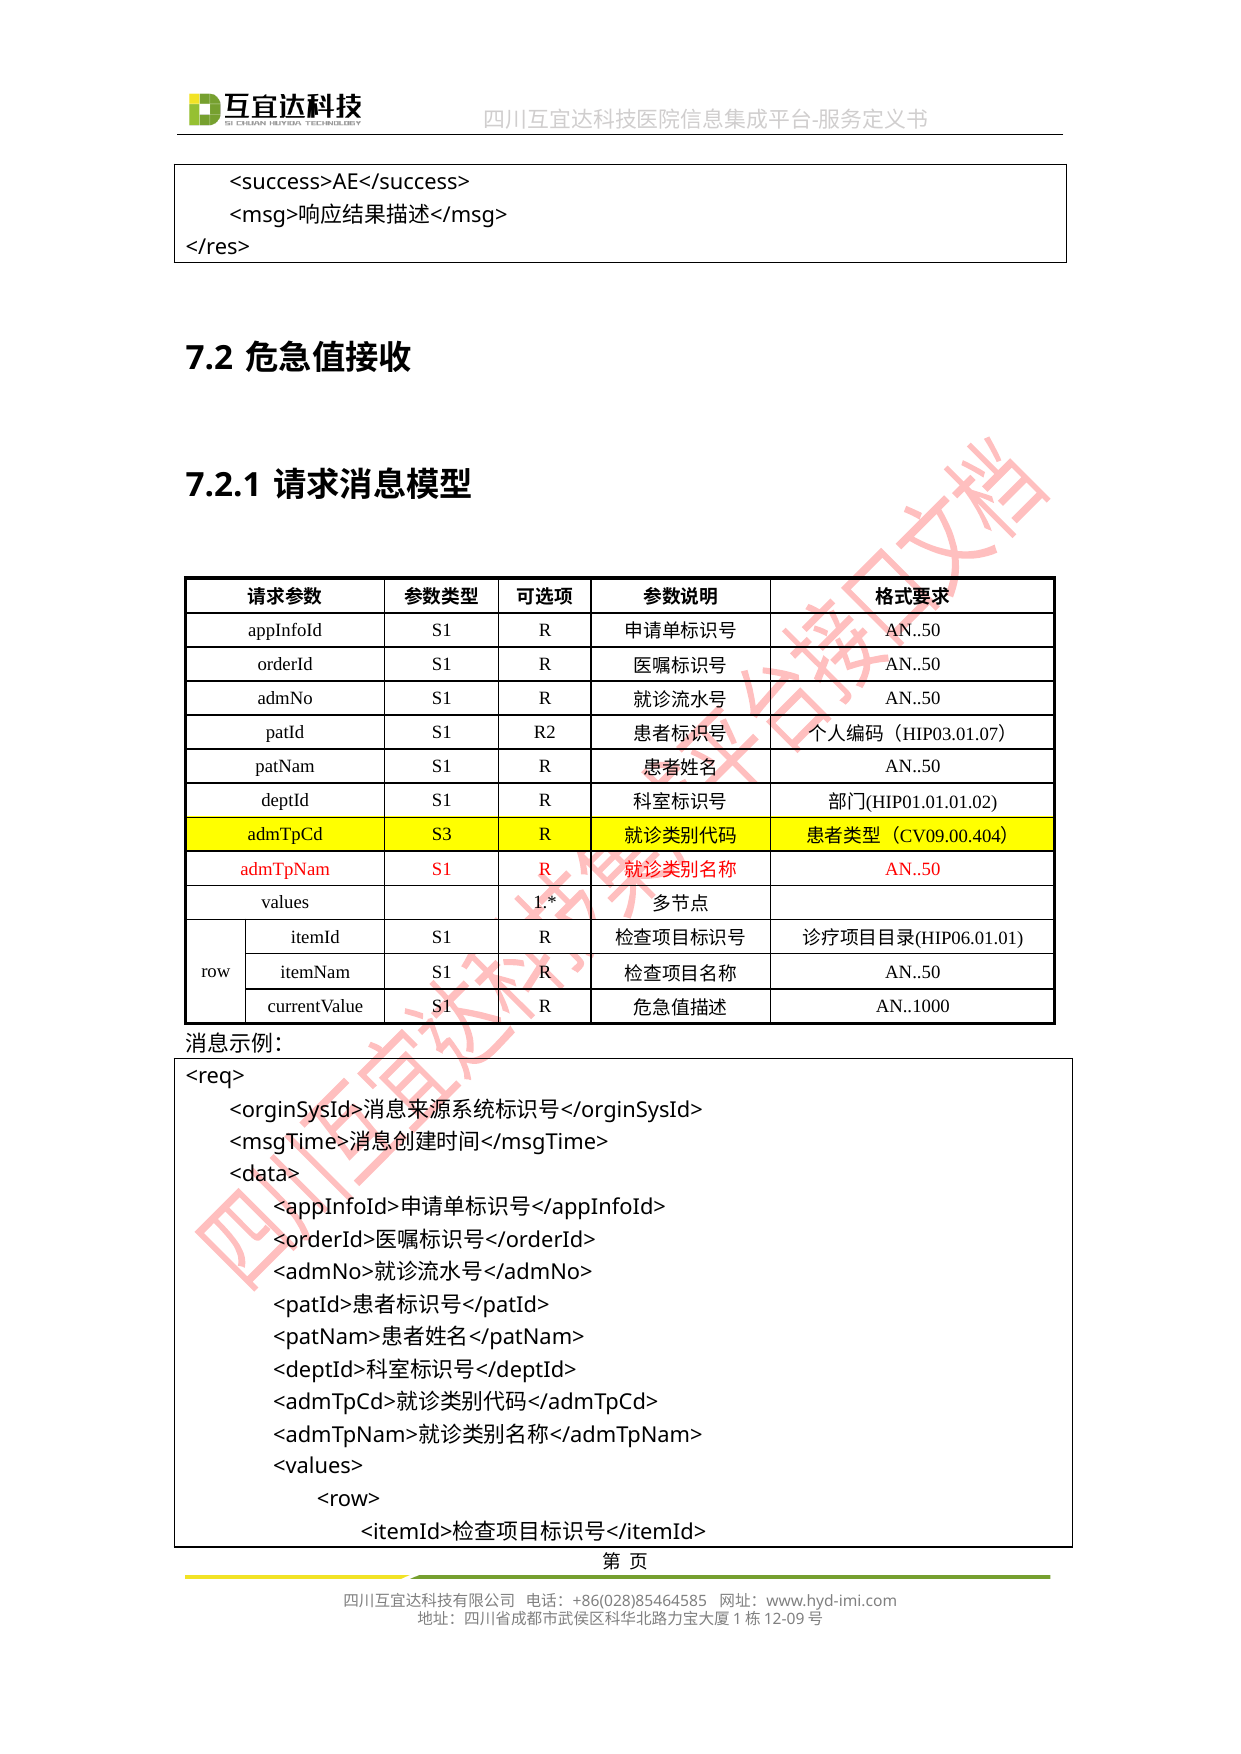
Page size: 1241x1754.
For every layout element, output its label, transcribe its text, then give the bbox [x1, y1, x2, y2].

table_cell [771, 886, 1053, 918]
table_cell 危急值描述 [592, 990, 770, 1022]
table_cell 患者标识号 [592, 716, 770, 748]
table_cell patNam [187, 750, 384, 782]
subtitle 请求消息模型 [185, 449, 1055, 514]
table_cell S1 [385, 716, 498, 748]
table_cell currentValue [246, 990, 384, 1022]
table_cell admTpNam [187, 852, 384, 884]
table_cell R [499, 852, 590, 884]
table_cell AN..50 [771, 750, 1053, 782]
table_cell 诊疗项目目录(HIP06.01.01) [771, 920, 1053, 953]
table_cell [385, 886, 498, 918]
table_header <res> <success>AE</success> <msg>响应结果描述</msg> </res> [175, 165, 1066, 262]
table_cell AN..50 [771, 852, 1053, 884]
table_cell R [499, 818, 590, 850]
picture [185, 90, 364, 128]
table_cell 科室标识号 [592, 784, 770, 816]
table_cell S1 [385, 920, 498, 953]
table_cell row [187, 920, 245, 1022]
table_cell S1 [385, 852, 498, 884]
table_cell 就诊类别代码 [592, 818, 770, 850]
table_cell AN..50 [771, 682, 1053, 714]
table_cell R2 [499, 716, 590, 748]
table_cell S1 [385, 682, 498, 714]
table_cell orderId [187, 648, 384, 680]
table_cell admTpCd [187, 818, 384, 850]
table_cell AN..50 [771, 648, 1053, 680]
table_cell R [499, 648, 590, 680]
table_cell AN..1000 [771, 990, 1053, 1022]
table_cell S1 [385, 990, 498, 1022]
table_cell 就诊类别名称 [592, 852, 770, 884]
table_cell S3 [385, 818, 498, 850]
table_cell 检查项目标识号 [592, 920, 770, 953]
table_cell R [499, 750, 590, 782]
table_cell values [187, 886, 384, 918]
table_cell AN..50 [771, 954, 1053, 988]
table_cell 检查项目名称 [592, 954, 770, 988]
table_cell S1 [385, 648, 498, 680]
table_cell deptId [187, 784, 384, 816]
table_cell patId [187, 716, 384, 748]
table_cell R [499, 920, 590, 953]
table_cell 个人编码（HIP03.01.07） [771, 716, 1053, 748]
table_cell R [499, 990, 590, 1022]
table_cell 1.* [499, 886, 590, 918]
table_cell AN..50 [771, 614, 1053, 646]
table_cell R [499, 784, 590, 816]
table_header 参数类型 [385, 580, 498, 612]
table_header 参数说明 [592, 580, 770, 612]
table_cell 多节点 [592, 886, 770, 918]
table_cell 申请单标识号 [592, 614, 770, 646]
table_cell itemNam [246, 954, 384, 988]
table_cell S1 [385, 784, 498, 816]
table_cell appInfoId [187, 614, 384, 646]
table_cell 患者姓名 [592, 750, 770, 782]
table_cell 医嘱标识号 [592, 648, 770, 680]
table_cell S1 [385, 614, 498, 646]
table_cell 部门(HIP01.01.01.02) [771, 784, 1053, 816]
table_header 可选项 [499, 580, 590, 612]
table_cell R [499, 954, 590, 988]
table_cell S1 [385, 954, 498, 988]
table_cell 就诊流水号 [592, 682, 770, 714]
subtitle 危急值接收 [185, 323, 1055, 388]
table_cell S1 [385, 750, 498, 782]
picture [185, 1575, 1051, 1579]
table_cell itemId [246, 920, 384, 953]
text 消息示例： [185, 1025, 1055, 1058]
table_header 格式要求 [771, 580, 1053, 612]
table_cell R [499, 682, 590, 714]
table_cell R [499, 614, 590, 646]
table_cell 患者类型（CV09.00.404） [771, 818, 1053, 850]
table_cell admNo [187, 682, 384, 714]
table_header 请求参数 [187, 580, 384, 612]
